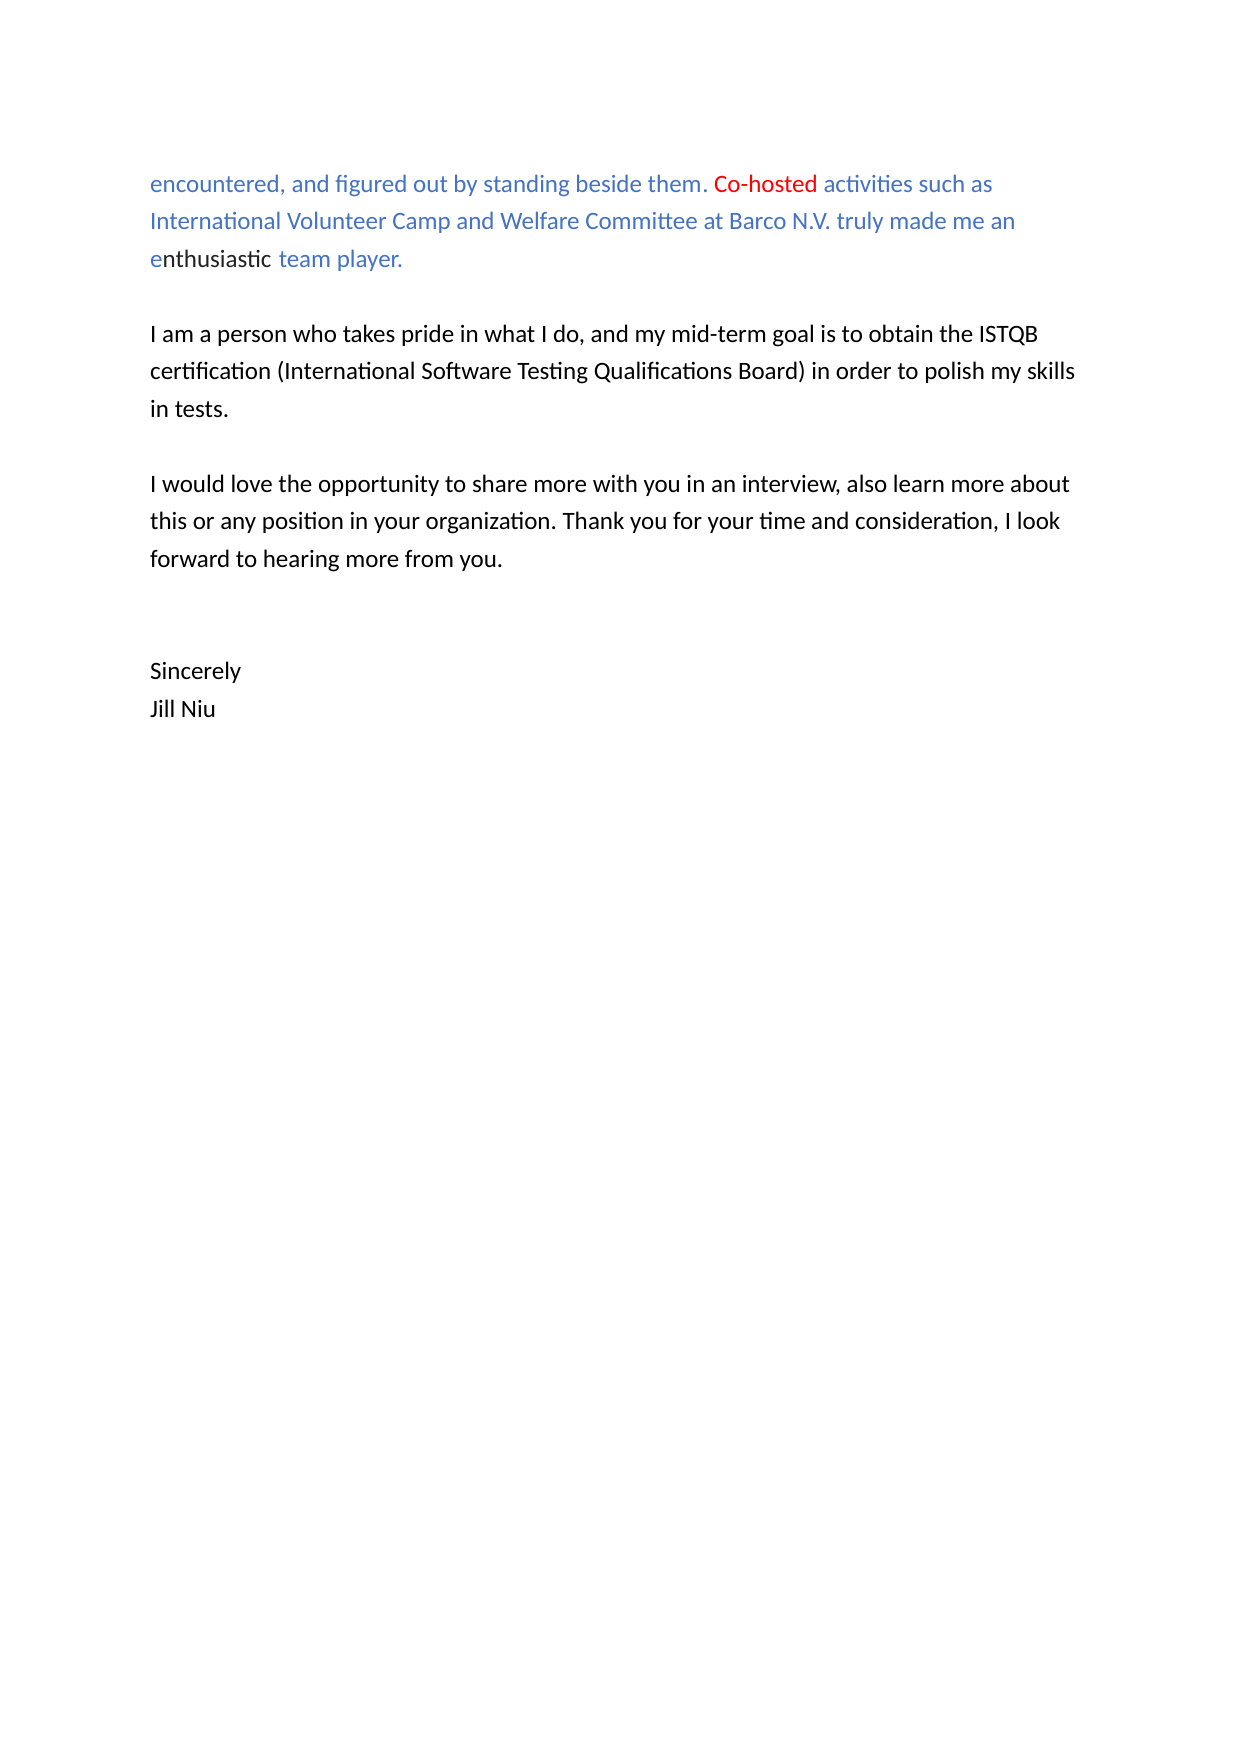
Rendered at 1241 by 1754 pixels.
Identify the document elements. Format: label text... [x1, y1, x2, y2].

text Jill Niu [150, 689, 1090, 727]
text I would love the opportunity to share more with you in an interview, also learn more about this or any position in your organization. Thank you for your time and consideration, I look forward to hearing more from you. [150, 464, 1090, 577]
text Sincerely [150, 652, 1090, 689]
text I am a person who takes pride in what I do, and my mid-term goal is to obtain the ISTQB certification (International Software Testing Qualifications Board) in order to polish my skills in tests. [150, 314, 1090, 427]
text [150, 164, 1090, 277]
